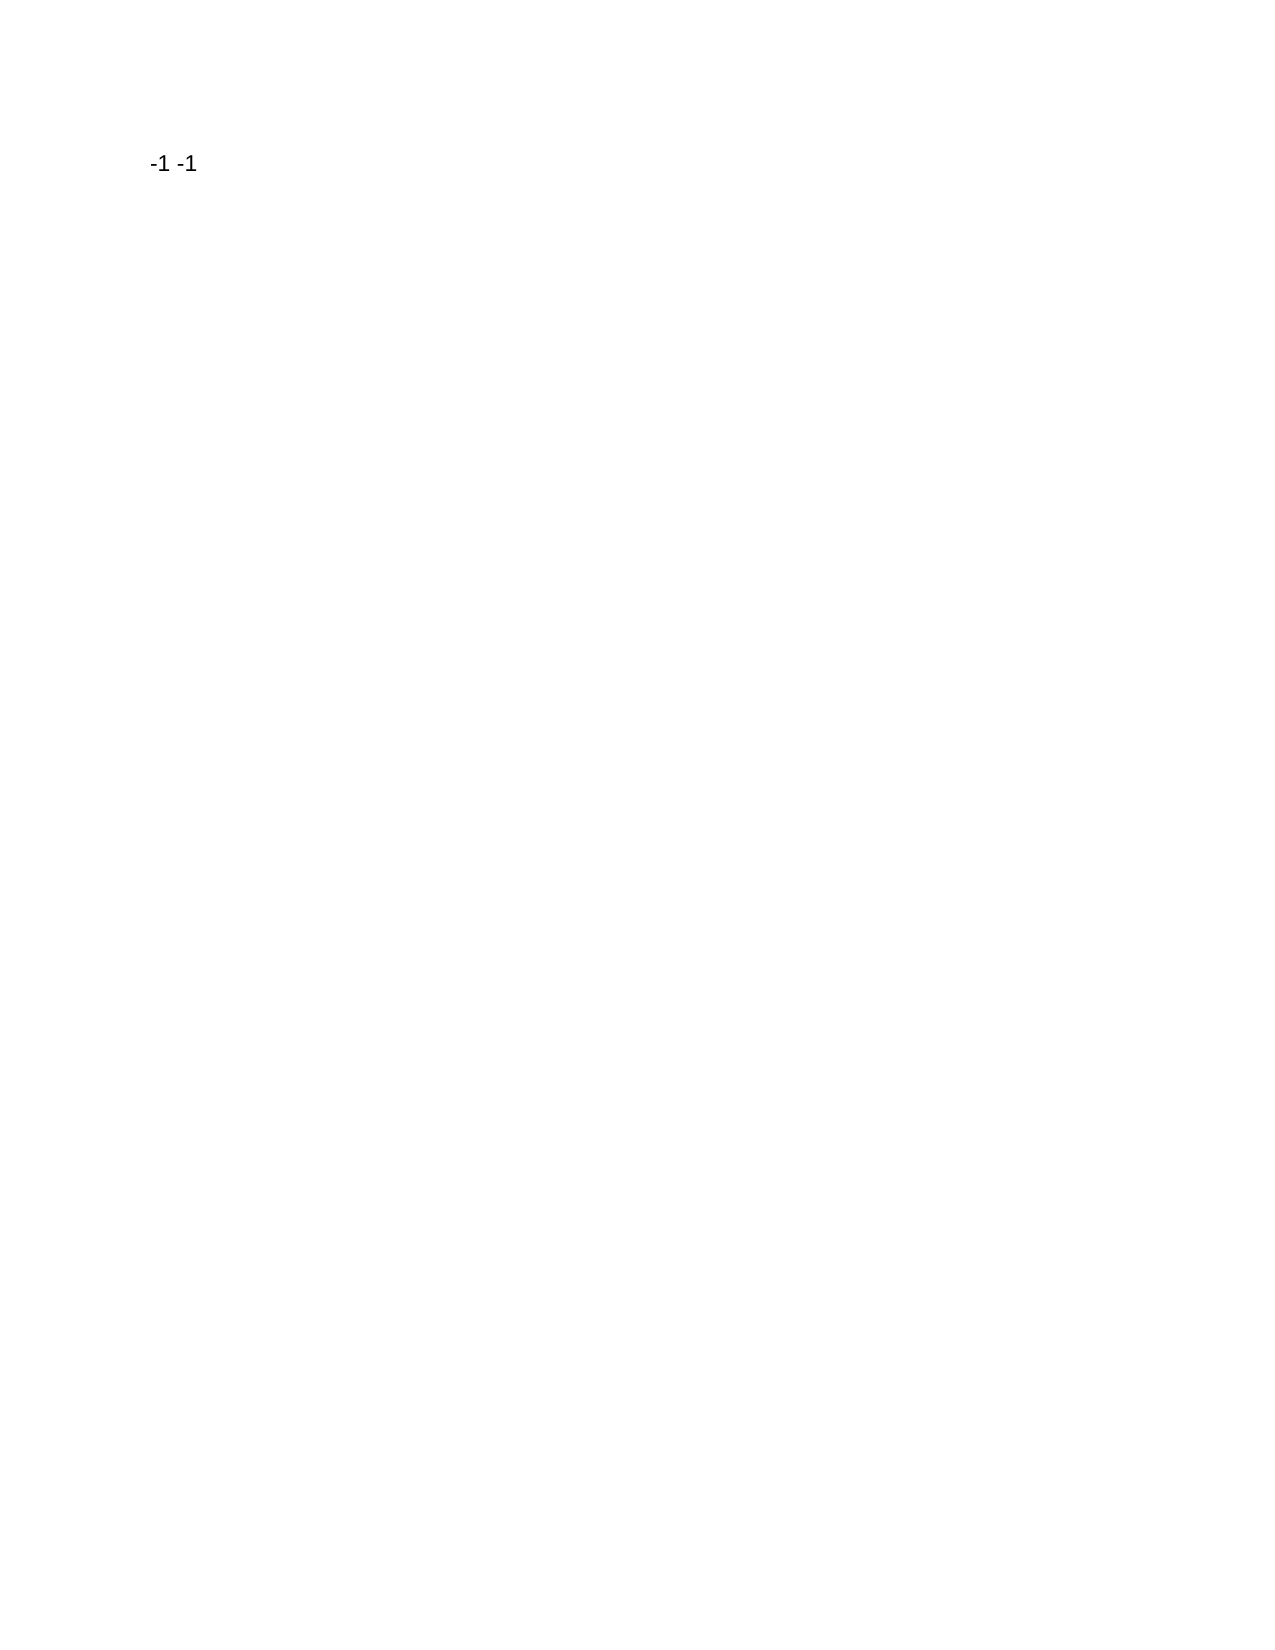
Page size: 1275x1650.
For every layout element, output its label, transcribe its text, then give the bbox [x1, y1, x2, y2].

text -1 -1 [150, 150, 1125, 176]
